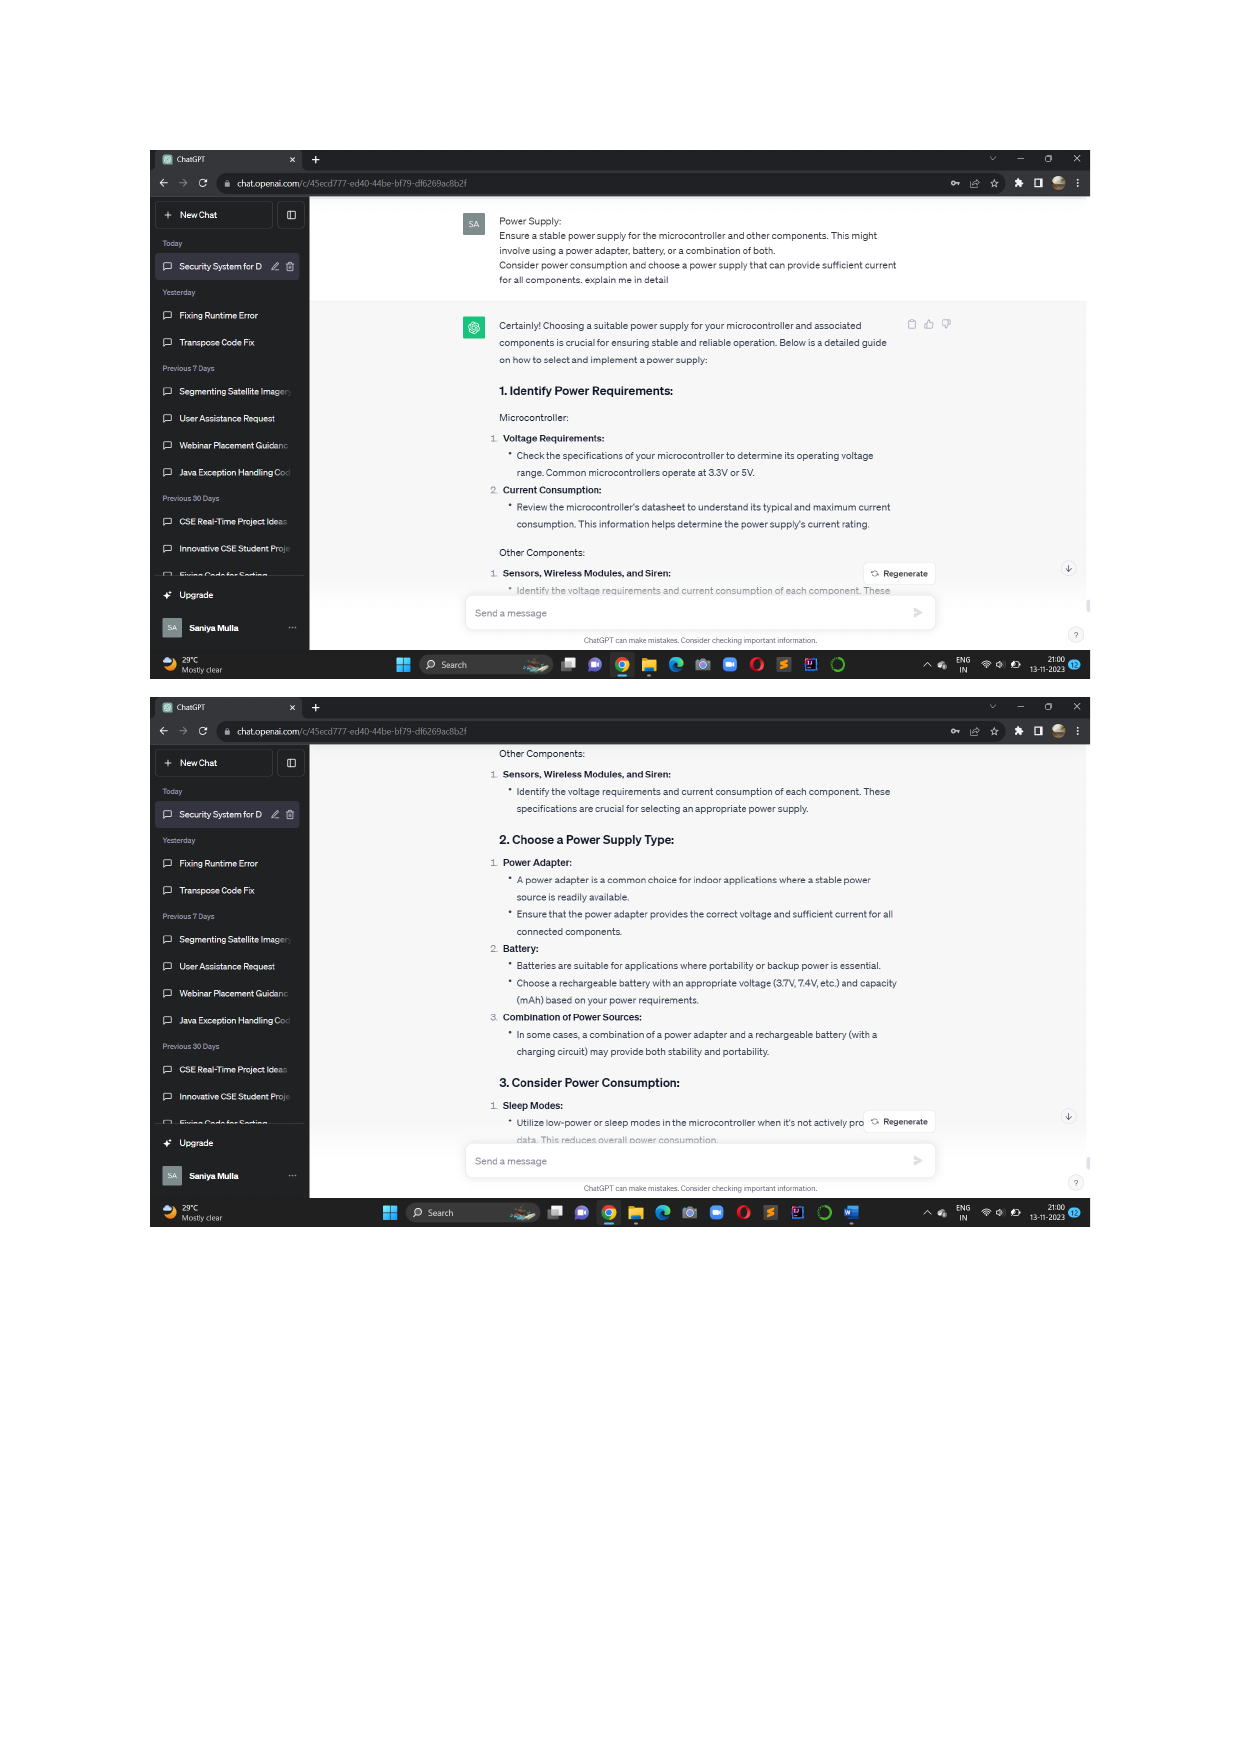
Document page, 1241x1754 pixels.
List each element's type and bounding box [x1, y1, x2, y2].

picture [150, 697, 1091, 1227]
picture [150, 150, 1091, 679]
